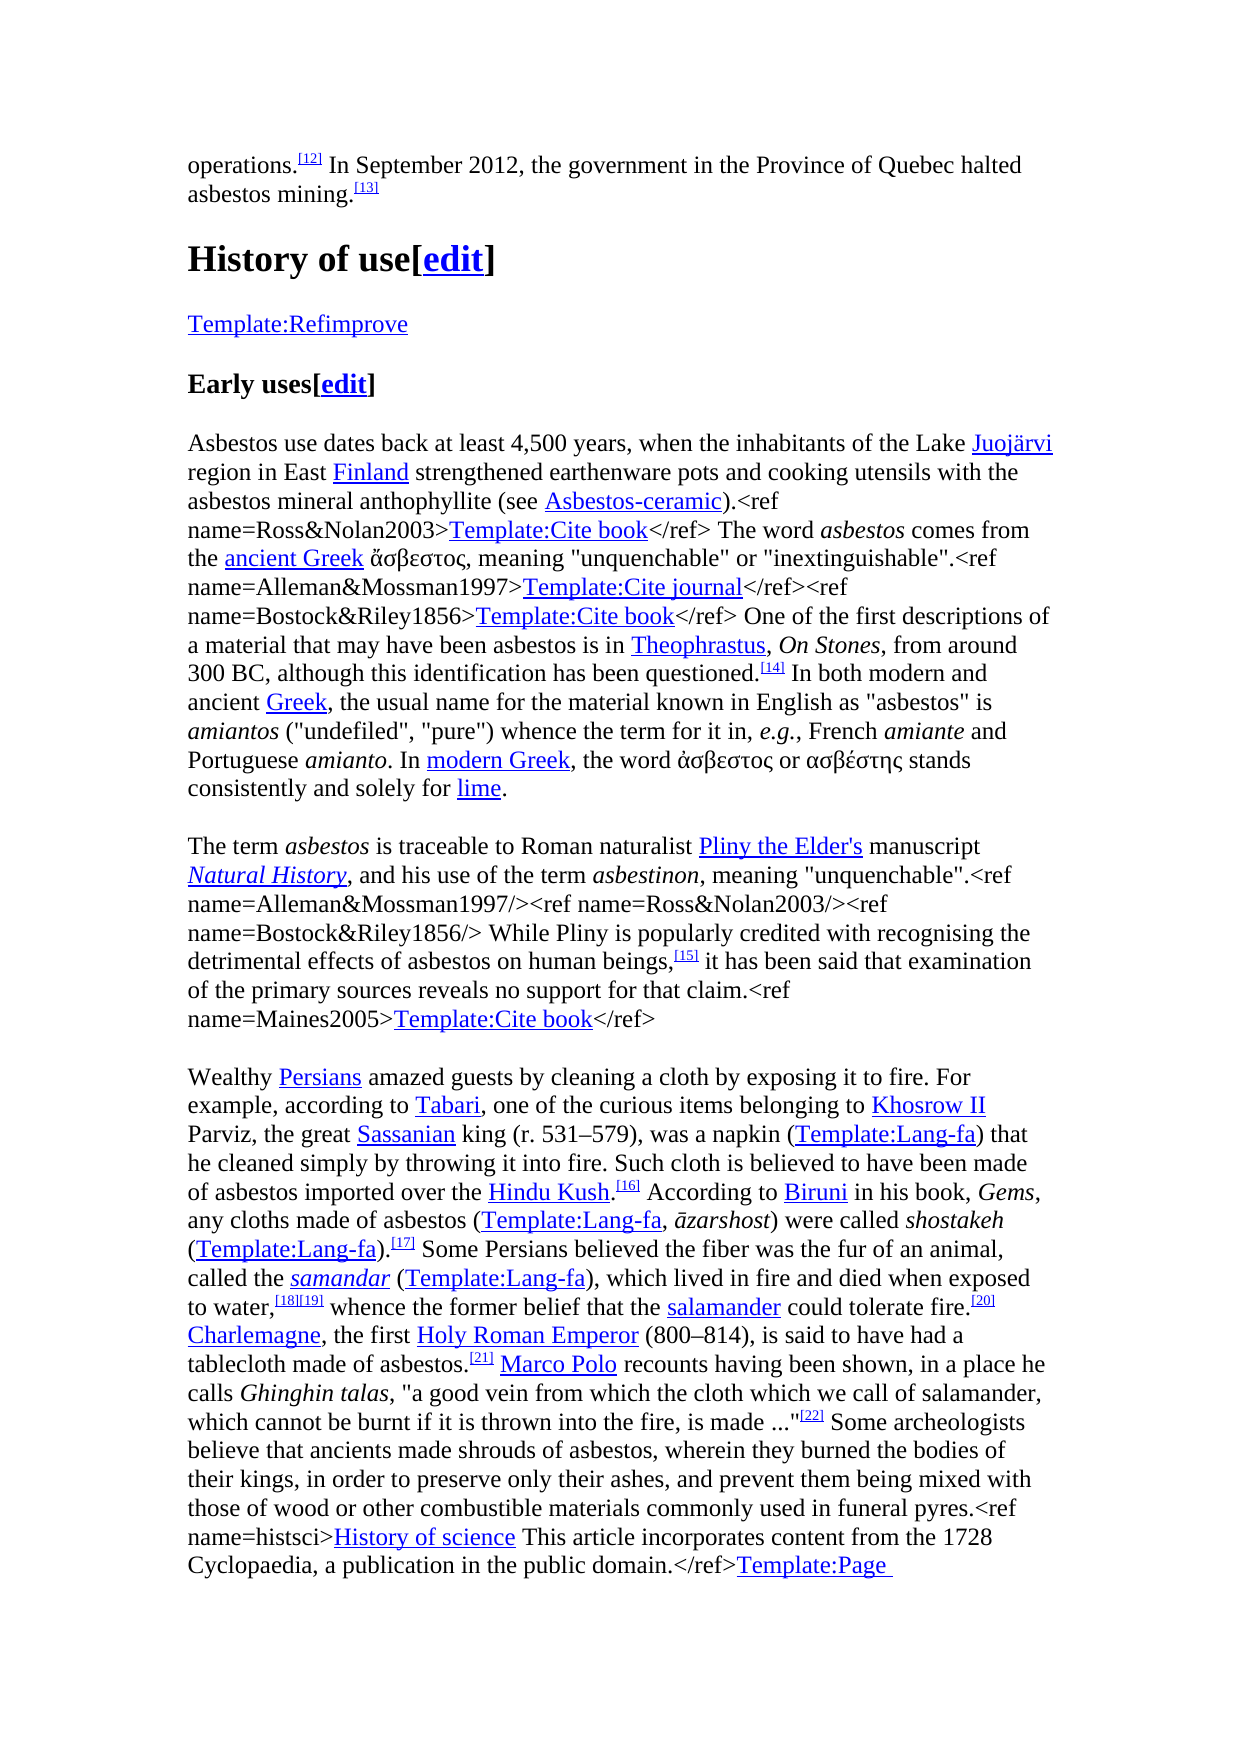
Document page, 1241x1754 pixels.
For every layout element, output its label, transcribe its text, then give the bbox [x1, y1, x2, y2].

subtitle Early uses[edit] [187, 367, 1053, 399]
subtitle History of use[edit] [187, 237, 1053, 280]
text Template:Refimprove [187, 309, 1053, 338]
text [187, 1062, 1053, 1579]
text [187, 150, 1053, 207]
text Asbestos use dates back at least 4,500 years, when the inhabitants of the Lake Juojärvi region in East Finland strengthened earthenware pots and cooking utensils with the asbestos mineral anthophyllite (see Asbestos-ceramic).<ref name=Ross&Nolan2003>Template:Cite book</ref> The word asbestos comes from the ancient Greek ἄσβεστος, meaning "unquenchable" or "inextinguishable".<ref name=Alleman&Mossman1997>Template:Cite journal</ref><ref name=Bostock&Riley1856>Template:Cite book</ref> One of the first descriptions of a material that may have been asbestos is in Theophrastus, On Stones, from around 300 BC, although this identification has been questioned.[14] In both modern and ancient Greek, the usual name for the material known in English as "asbestos" is amiantos ("undefiled", "pure") whence the term for it in, e.g., French amiante and Portuguese amianto. In modern Greek, the word ἀσβεστος or ασβέστης stands consistently and solely for lime. [187, 428, 1053, 802]
text The term asbestos is traceable to Roman naturalist Pliny the Elder's manuscript Natural History, and his use of the term asbestinon, meaning "unquenchable".<ref name=Alleman&Mossman1997/><ref name=Ross&Nolan2003/><ref name=Bostock&Riley1856/> While Pliny is popularly credited with recognising the detrimental effects of asbestos on human beings,[15] it has been said that examination of the primary sources reveals no support for that claim.<ref name=Maines2005>Template:Cite book</ref> [187, 831, 1053, 1033]
